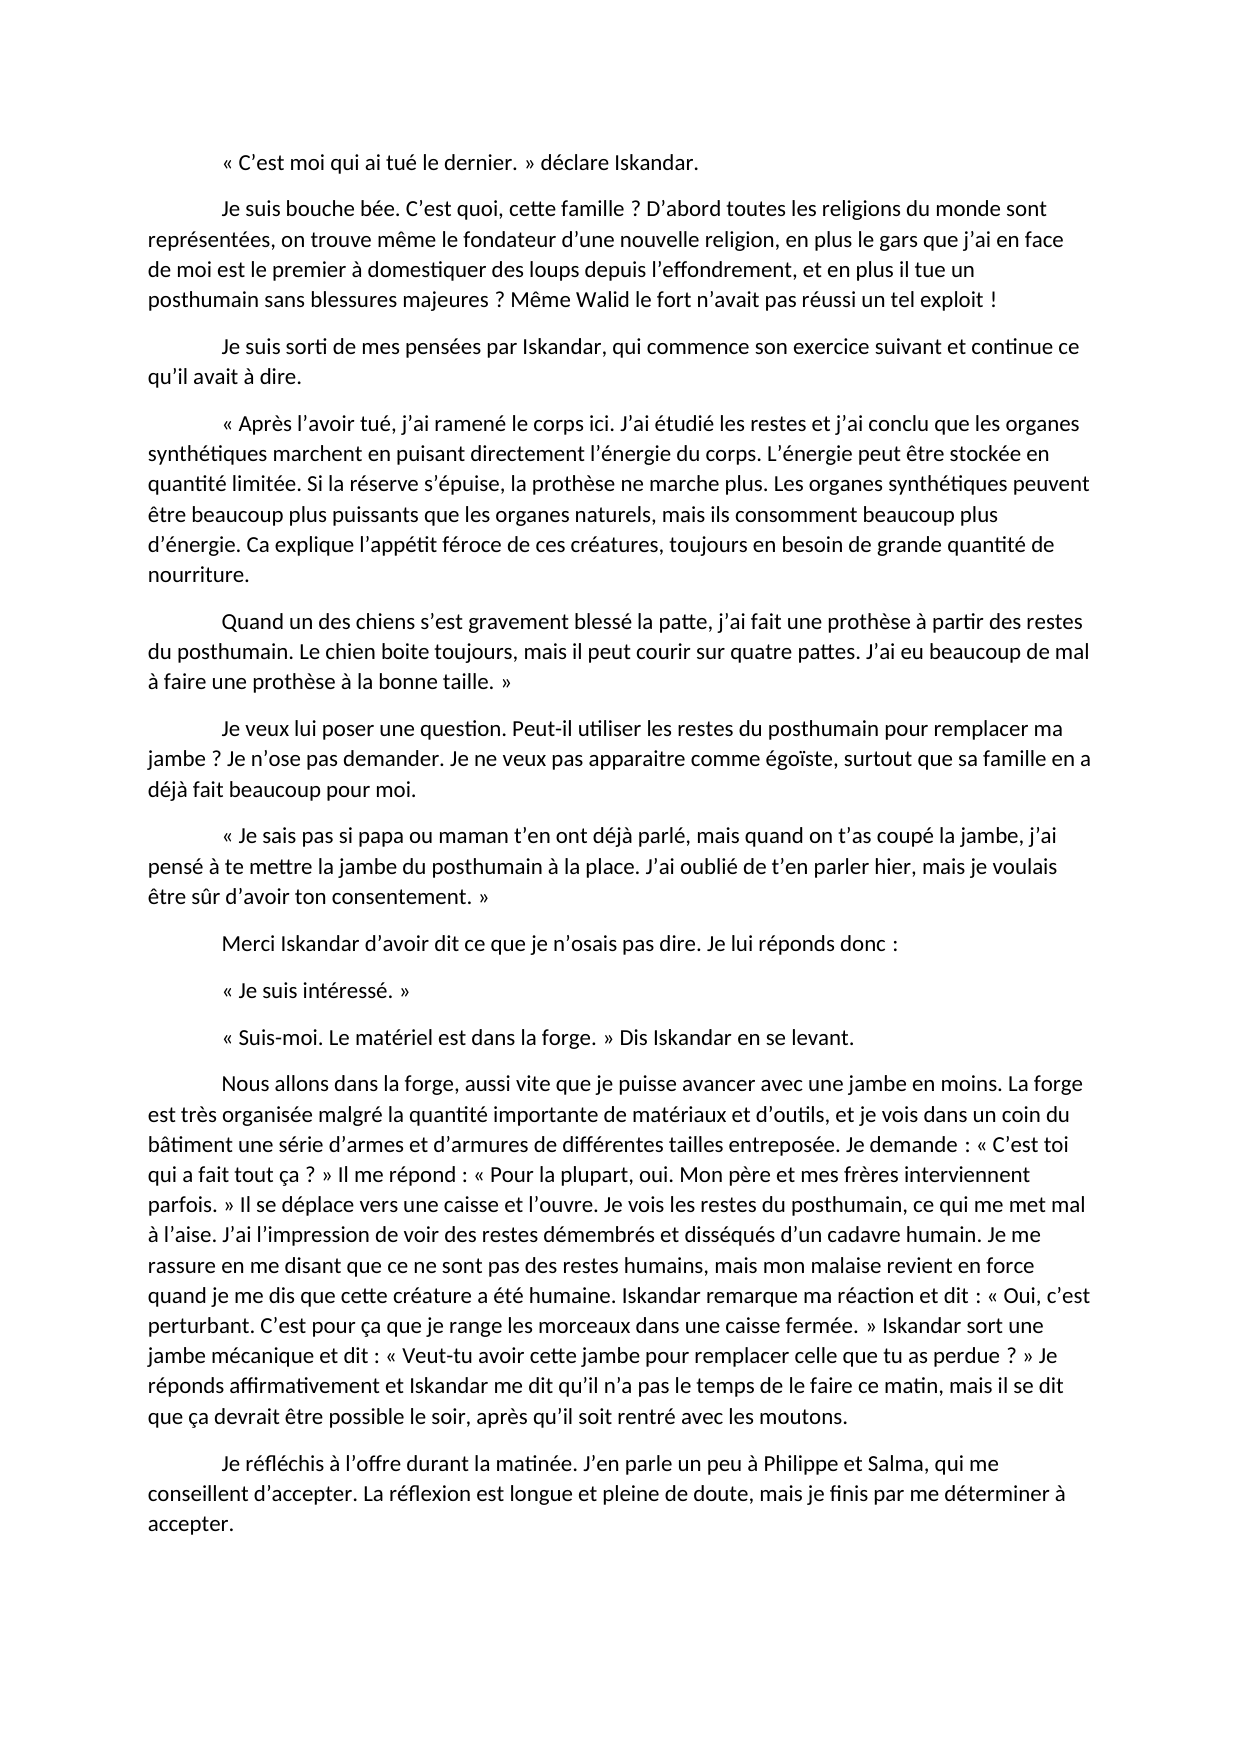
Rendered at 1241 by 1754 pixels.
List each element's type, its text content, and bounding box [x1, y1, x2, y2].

text Je suis sorti de mes pensées par Iskandar, qui commence son exercice suivant et continue ce qu’il avait à dire. [148, 332, 1093, 390]
text Je réfléchis à l’offre durant la matinée. J’en parle un peu à Philippe et Salma, qui me conseillent d’accepter. La réflexion est longue et pleine de doute, mais je finis par me déterminer à accepter. [148, 1449, 1093, 1537]
text « Après l’avoir tué, j’ai ramené le corps ici. J’ai étudié les restes et j’ai conclu que les organes synthétiques marchent en puisant directement l’énergie du corps. L’énergie peut être stockée en quantité limitée. Si la réserve s’épuise, la prothèse ne marche plus. Les organes synthétiques peuvent être beaucoup plus puissants que les organes naturels, mais ils consomment beaucoup plus d’énergie. Ca explique l’appétit féroce de ces créatures, toujours en besoin de grande quantité de nourriture. [148, 409, 1093, 588]
text « Je suis intéressé. » [148, 976, 1093, 1004]
text « Suis-moi. Le matériel est dans la forge. » Dis Iskandar en se levant. [148, 1023, 1093, 1051]
text « C’est moi qui ai tué le dernier. » déclare Iskandar. [148, 148, 1093, 176]
text Merci Iskandar d’avoir dit ce que je n’osais pas dire. Je lui réponds donc : [148, 929, 1093, 957]
text « Je sais pas si papa ou maman t’en ont déjà parlé, mais quand on t’as coupé la jambe, j’ai pensé à te mettre la jambe du posthumain à la place. J’ai oublié de t’en parler hier, mais je voulais être sûr d’avoir ton consentement. » [148, 822, 1093, 910]
text Je veux lui poser une question. Peut-il utiliser les restes du posthumain pour remplacer ma jambe ? Je n’ose pas demander. Je ne veux pas apparaitre comme égoïste, surtout que sa famille en a déjà fait beaucoup pour moi. [148, 714, 1093, 803]
text Quand un des chiens s’est gravement blessé la patte, j’ai fait une prothèse à partir des restes du posthumain. Le chien boite toujours, mais il peut courir sur quatre pattes. J’ai eu beaucoup de mal à faire une prothèse à la bonne taille. » [148, 607, 1093, 695]
text Nous allons dans la forge, aussi vite que je puisse avancer avec une jambe en moins. La forge est très organisée malgré la quantité importante de matériaux et d’outils, et je vois dans un coin du bâtiment une série d’armes et d’armures de différentes tailles entreposée. Je demande : « C’est toi qui a fait tout ça ? » Il me répond : « Pour la plupart, oui. Mon père et mes frères interviennent parfois. » Il se déplace vers une caisse et l’ouvre. Je vois les restes du posthumain, ce qui me met mal à l’aise. J’ai l’impression de voir des restes démembrés et disséqués d’un cadavre humain. Je me rassure en me disant que ce ne sont pas des restes humains, mais mon malaise revient en force quand je me dis que cette créature a été humaine. Iskandar remarque ma réaction et dit : « Oui, c’est perturbant. C’est pour ça que je range les morceaux dans une caisse fermée. » Iskandar sort une jambe mécanique et dit : « Veut-tu avoir cette jambe pour remplacer celle que tu as perdue ? » Je réponds affirmativement et Iskandar me dit qu’il n’a pas le temps de le faire ce matin, mais il se dit que ça devrait être possible le soir, après qu’il soit rentré avec les moutons. [148, 1069, 1093, 1430]
text Je suis bouche bée. C’est quoi, cette famille ? D’abord toutes les religions du monde sont représentées, on trouve même le fondateur d’une nouvelle religion, en plus le gars que j’ai en face de moi est le premier à domestiquer des loups depuis l’effondrement, et en plus il tue un posthumain sans blessures majeures ? Même Walid le fort n’avait pas réussi un tel exploit ! [148, 194, 1093, 313]
